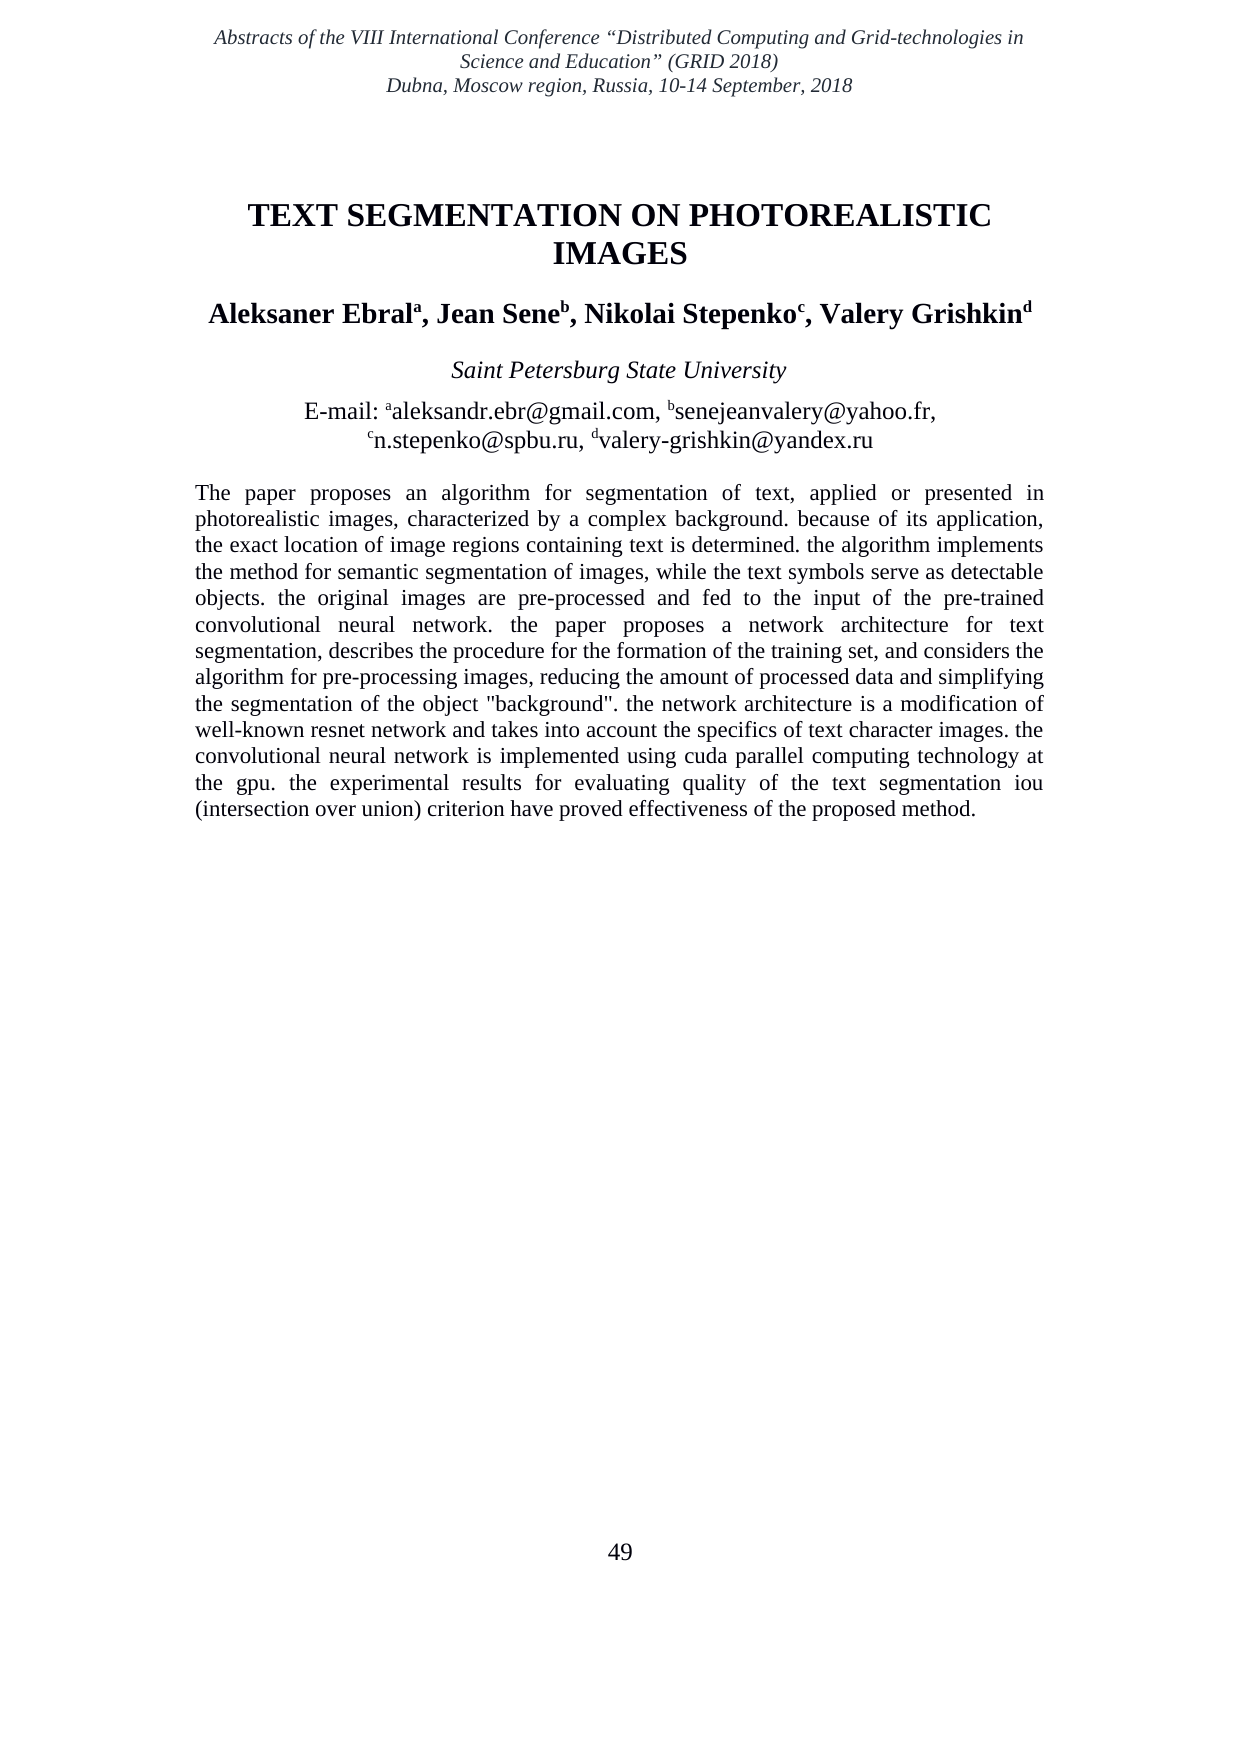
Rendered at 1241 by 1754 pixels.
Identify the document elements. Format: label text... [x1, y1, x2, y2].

text E-mail: aaleksandr.ebr@gmail.com, bsenejeanvalery@yahoo.fr, cn.stepenko@spbu.ru, dvalery-grishkin@yandex.ru [195, 396, 1045, 454]
text Aleksaner Ebrala, Jean Seneb, Nikolai Stepenkoc, Valery Grishkind [195, 297, 1045, 330]
text Saint Petersburg State University [195, 355, 1045, 384]
title TEXT SEGMENTATION ON PHOTOREALISTIC IMAGES [195, 195, 1045, 272]
text The paper proposes an algorithm for segmentation of text, applied or presented in photorealistic images, characterized by a complex background. because of its application, the exact location of image regions containing text is determined. the algorithm implements the method for semantic segmentation of images, while the text symbols serve as detectable objects. the original images are pre-processed and fed to the input of the pre-trained convolutional neural network. the paper proposes a network architecture for text segmentation, describes the procedure for the formation of the training set, and considers the algorithm for pre-processing images, reducing the amount of processed data and simplifying the segmentation of the object "background". the network architecture is a modification of well-known resnet network and takes into account the specifics of text character images. the convolutional neural network is implemented using cuda parallel computing technology at the gpu. the experimental results for evaluating quality of the text segmentation iou (intersection over union) criterion have proved effectiveness of the proposed method. [195, 479, 1045, 821]
